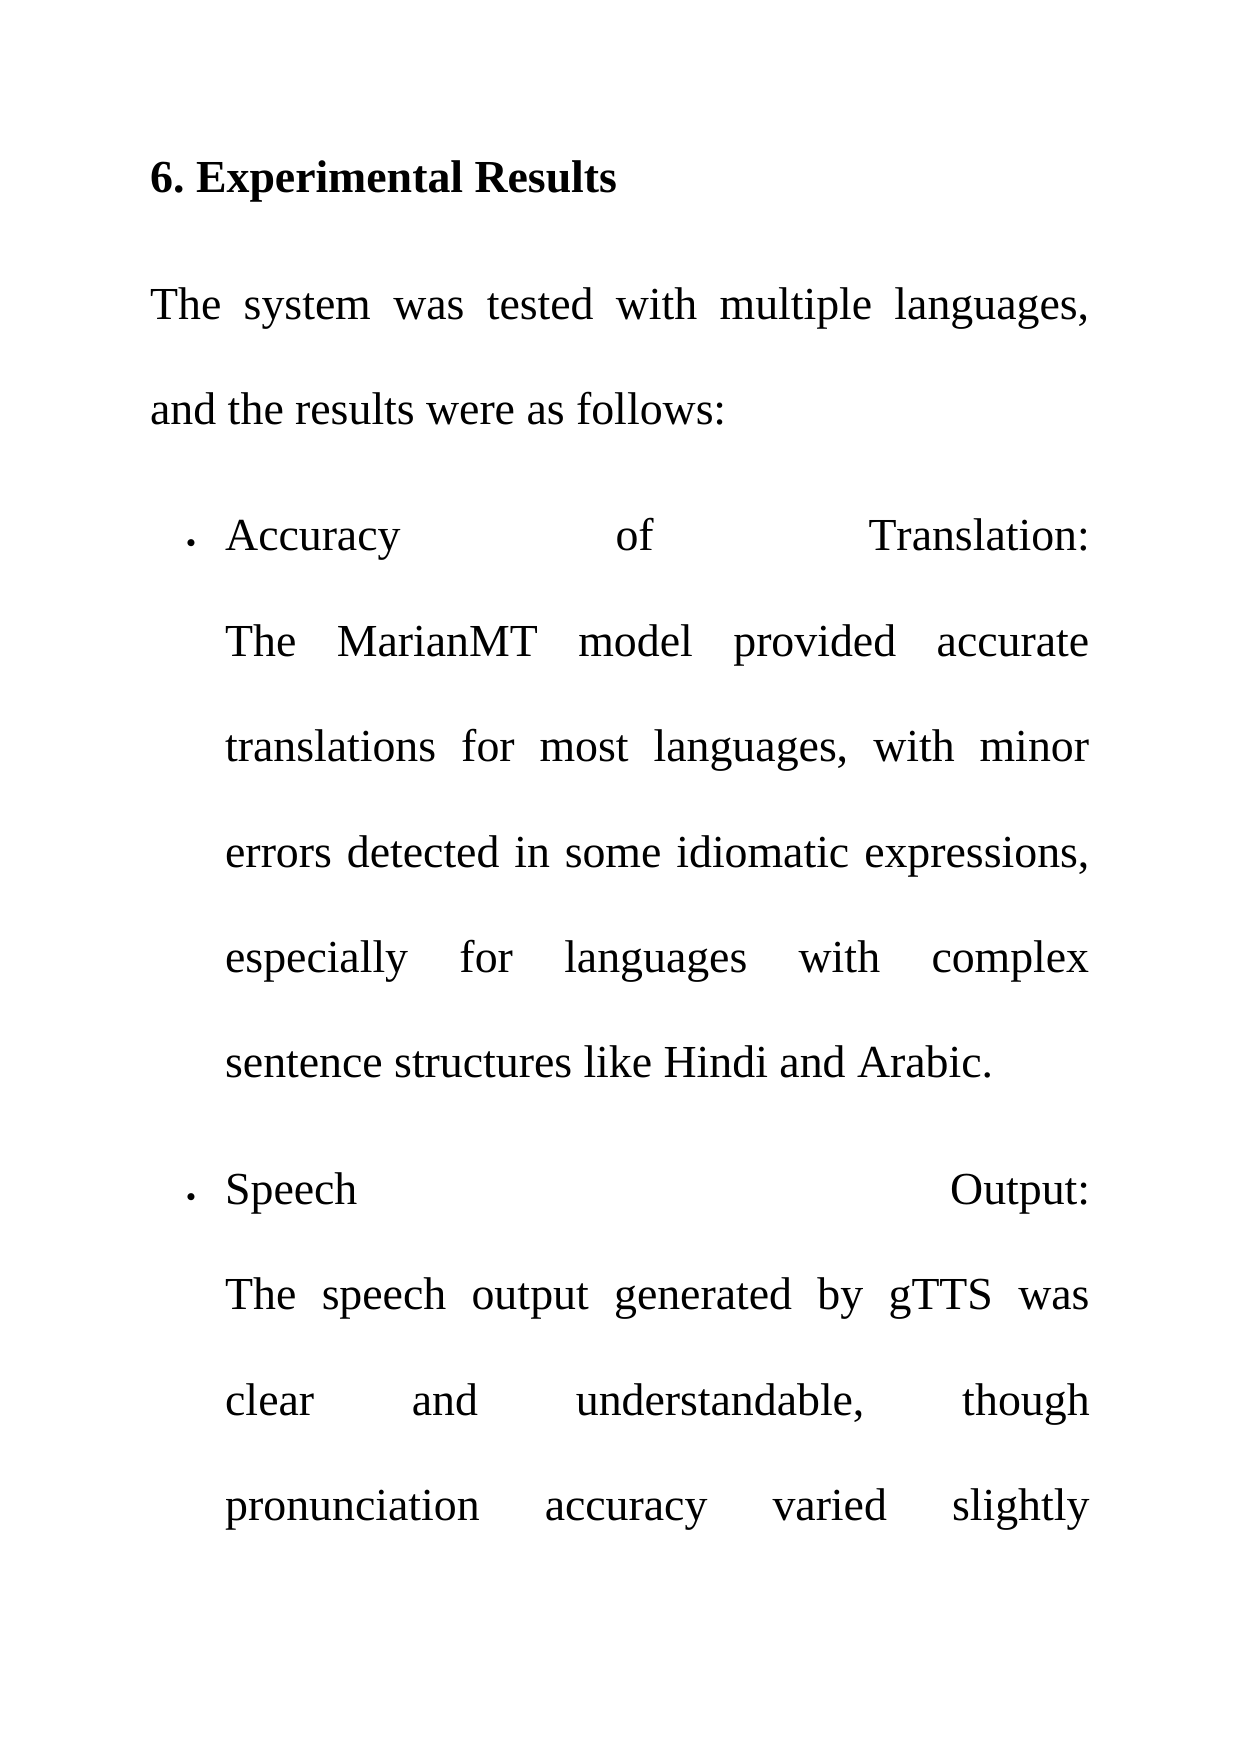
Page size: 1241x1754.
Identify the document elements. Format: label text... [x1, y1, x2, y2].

list Accuracy of Translation: The MarianMT model provided accurate translations for most languages, with minor errors detected in some idiomatic expressions, especially for languages with complex sentence structures like Hindi and Arabic. [187, 508, 1090, 1088]
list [187, 1161, 1090, 1530]
text The system was tested with multiple languages, and the results were as follows: [150, 276, 1090, 434]
text 6. Experimental Results [150, 150, 1090, 203]
